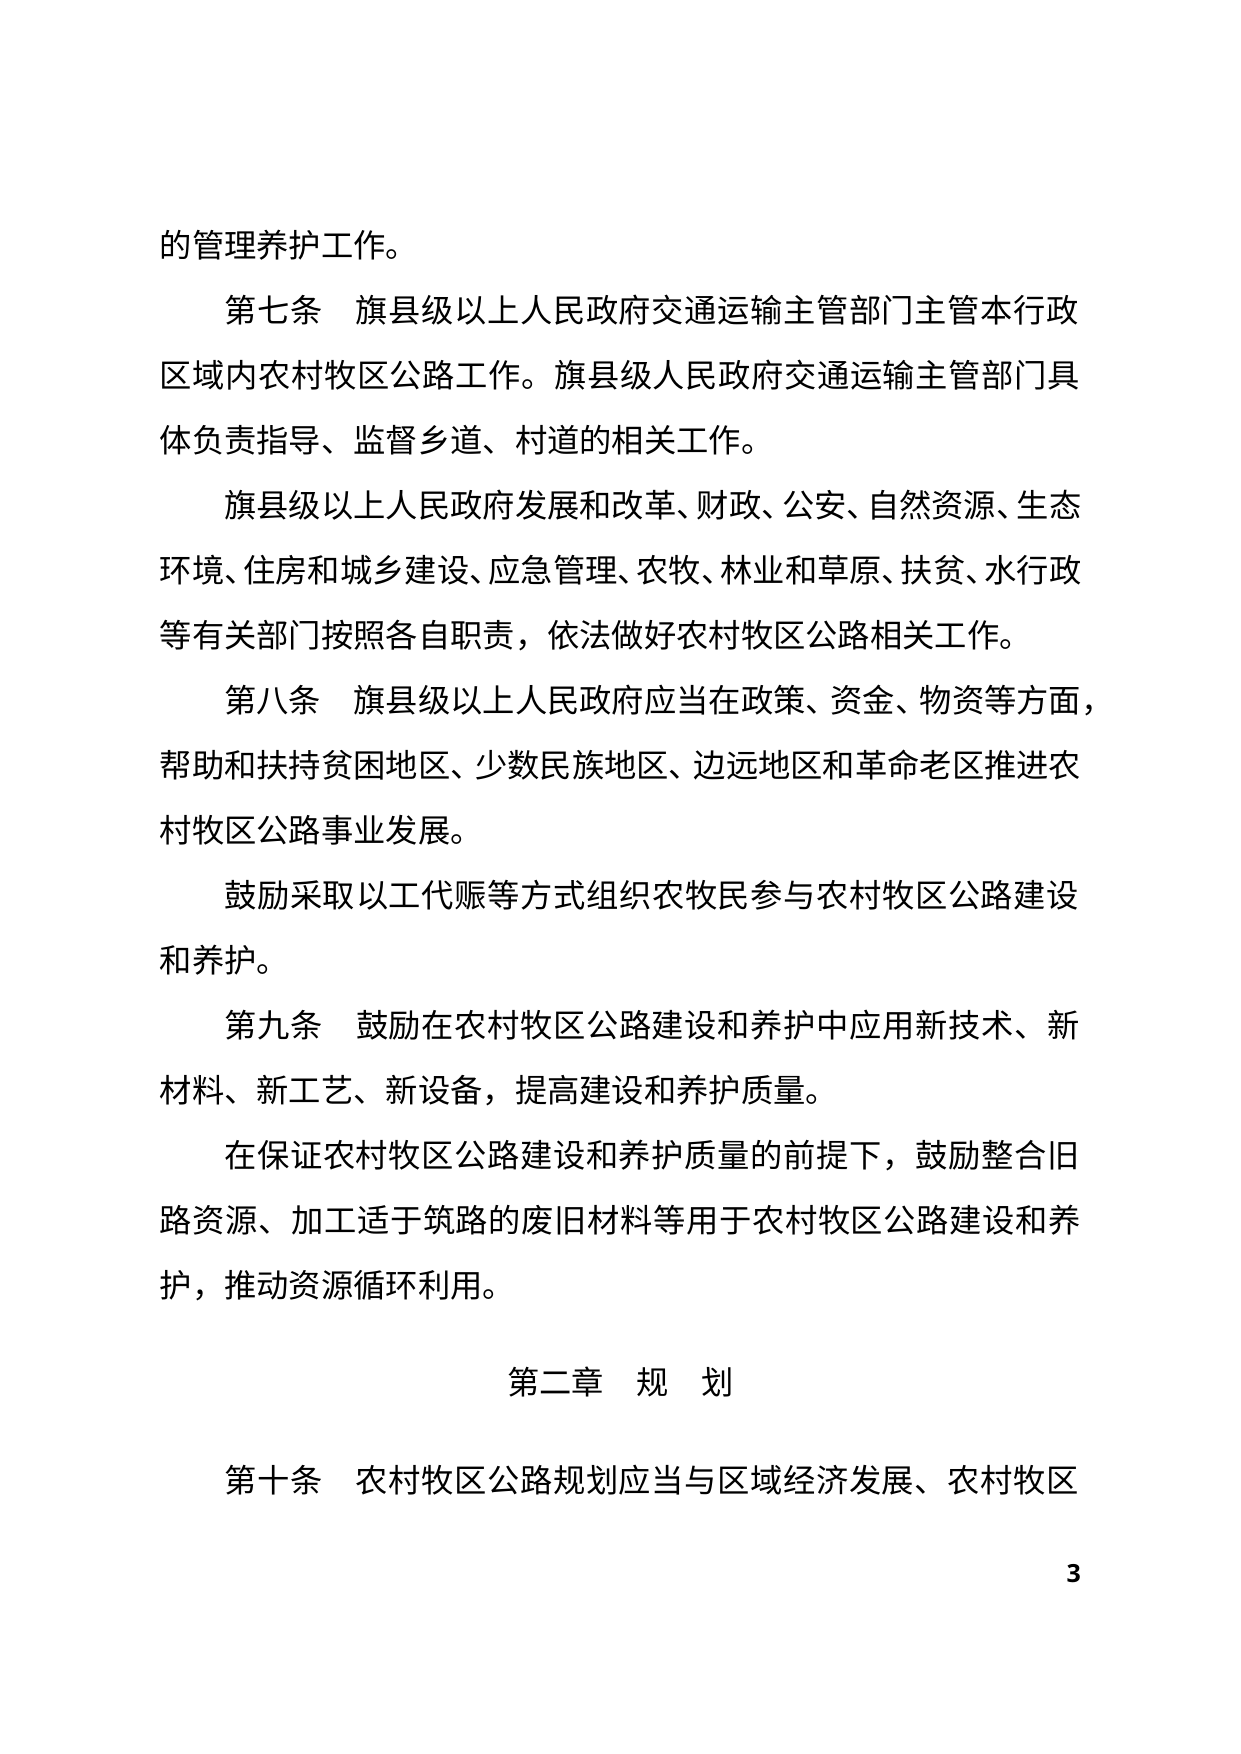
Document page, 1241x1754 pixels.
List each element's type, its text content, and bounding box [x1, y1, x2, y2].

text 旗县级以上人民政府发展和改革、财政、公安、自然资源、生态环境、住房和城乡建设、应急管理、农牧、林业和草原、扶贫、水行政等有关部门按照各自职责，依法做好农村牧区公路相关工作。 [159, 536, 1081, 796]
text 第七条 旗县级以上人民政府交通运输主管部门主管本行政区域内农村牧区公路工作。旗县级人民政府交通运输主管部门具体负责指导、监督乡道、村道的相关工作。 [159, 341, 1081, 536]
text 鼓励采取以工代赈等方式组织农牧民参与农村牧区公路建设和养护。 [159, 991, 1081, 1121]
text 在保证农村牧区公路建设和养护质量的前提下，鼓励整合旧路资源、加工适于筑路的废旧材料等用于农村牧区公路建设和养护，推动资源循环利用。 [159, 1251, 1081, 1446]
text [159, 211, 1081, 341]
text 第八条 旗县级以上人民政府应当在政策、资金、物资等方面，帮助和扶持贫困地区、少数民族地区、边远地区和革命老区推进农村牧区公路事业发展。 [159, 796, 1081, 991]
text 第九条 鼓励在农村牧区公路建设和养护中应用新技术、新材料、新工艺、新设备，提高建设和养护质量。 [159, 1121, 1081, 1251]
text 第二章 规 划 [159, 1478, 1081, 1543]
